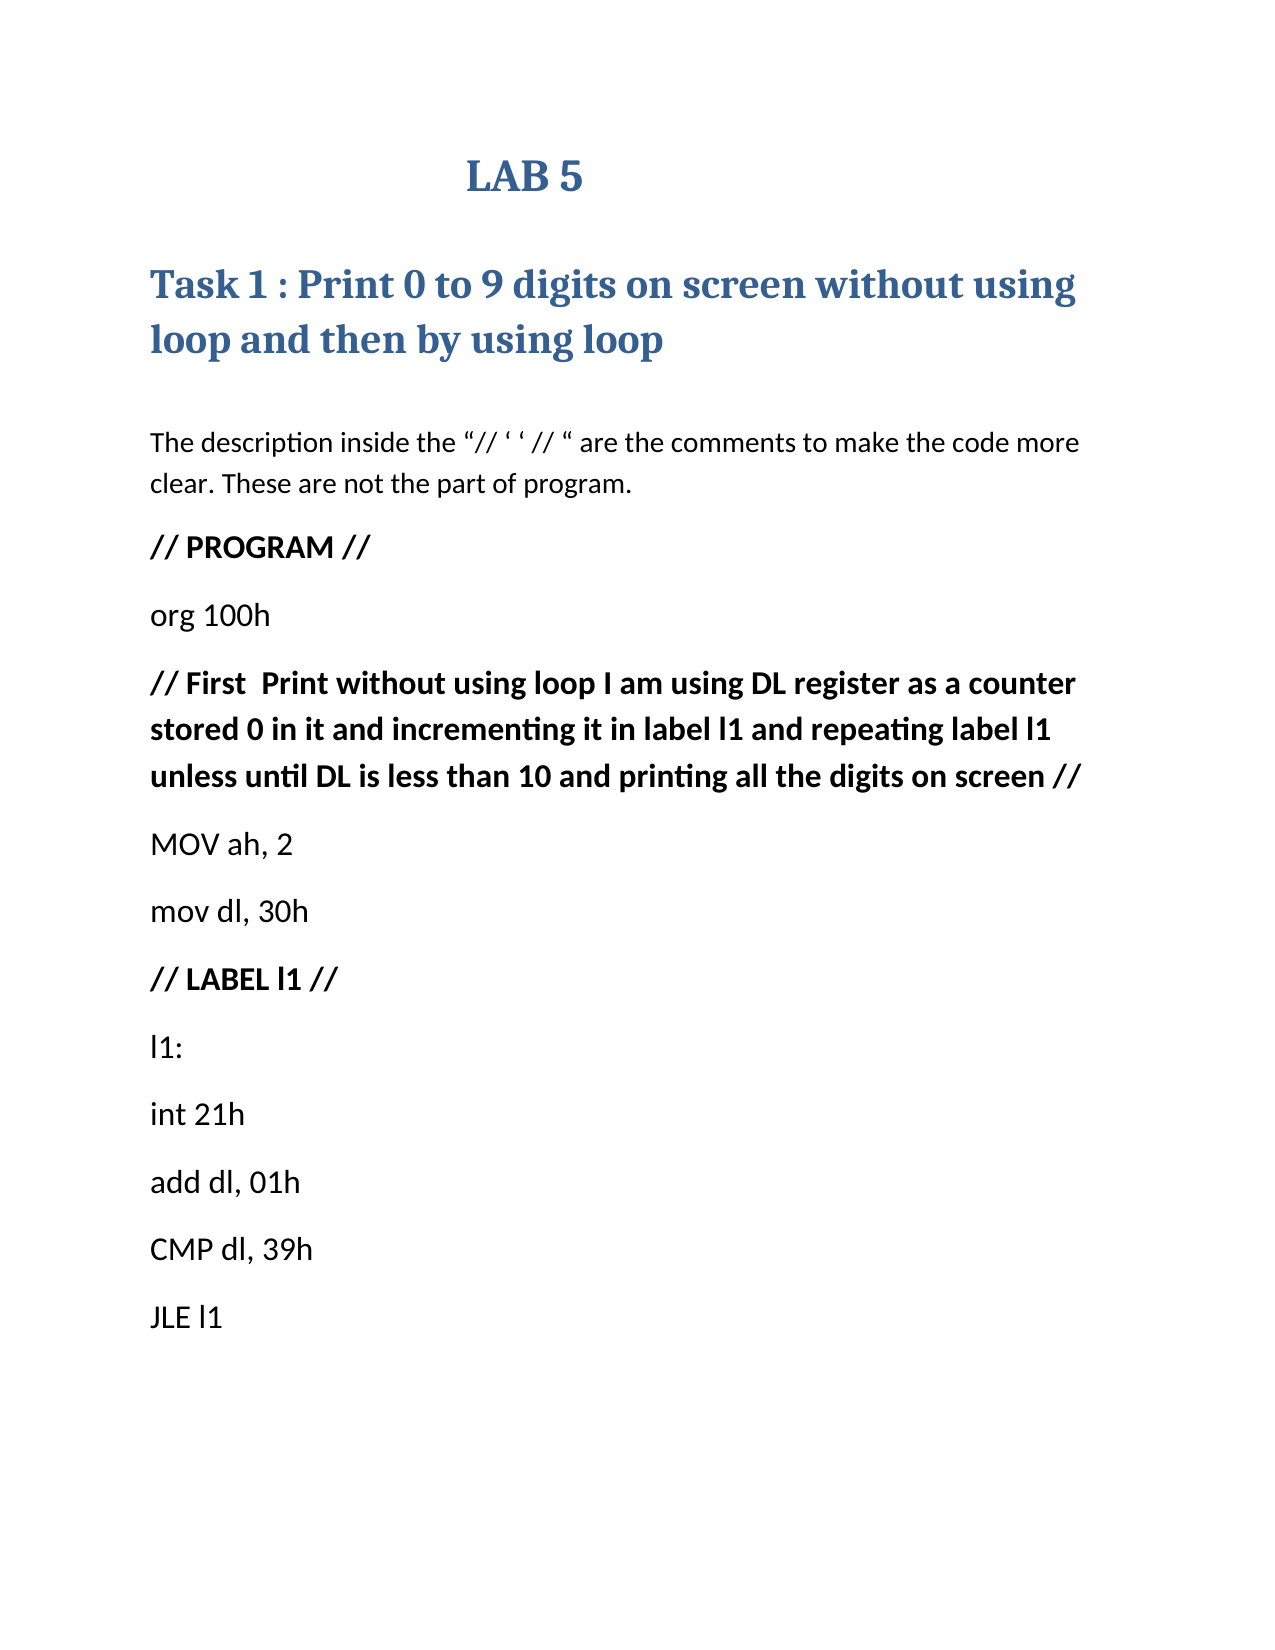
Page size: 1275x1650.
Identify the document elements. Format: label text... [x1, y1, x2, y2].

text l1: [150, 1026, 1125, 1066]
text // LABEL l1 // [150, 958, 1125, 999]
text int 21h [150, 1093, 1125, 1134]
text MOV ah, 2 [150, 823, 1125, 863]
text The description inside the “// ‘ ‘ // “ are the comments to make the code more clear. These are not the part of program. [150, 424, 1125, 500]
subtitle LAB 5 [150, 150, 1125, 203]
text mov dl, 30h [150, 890, 1125, 931]
text add dl, 01h [150, 1161, 1125, 1202]
text // PROGRAM // [150, 526, 1125, 567]
text JLE l1 [150, 1296, 1125, 1337]
text CMP dl, 39h [150, 1228, 1125, 1269]
subtitle Task 1 : Print 0 to 9 digits on screen without using loop and then by using loop [150, 261, 1125, 363]
text org 100h [150, 594, 1125, 635]
text // First Print without using loop I am using DL register as a counter stored 0 in it and incrementing it in label l1 and repeating label l1 unless until DL is less than 10 and printing all the digits on screen // [150, 662, 1125, 796]
